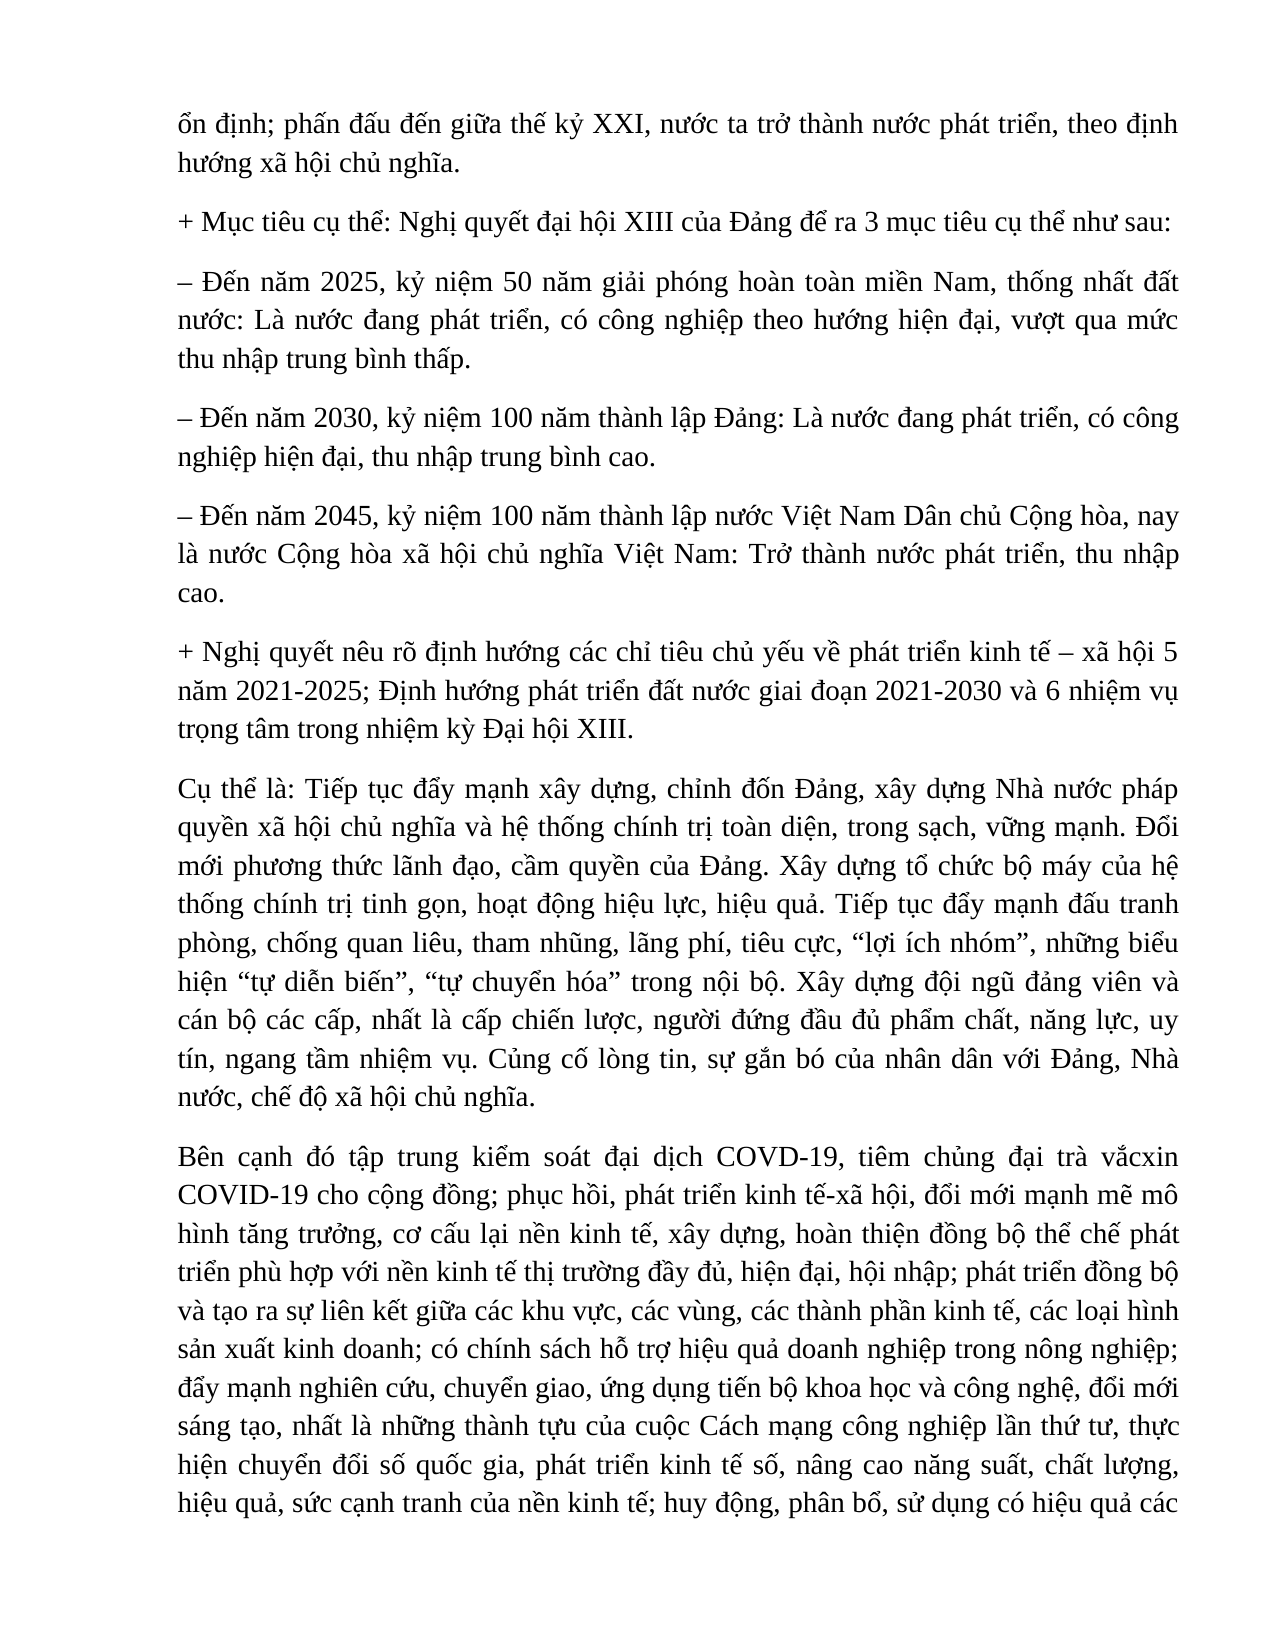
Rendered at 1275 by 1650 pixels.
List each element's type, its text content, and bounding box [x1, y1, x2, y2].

text Cụ thể là: Tiếp tục đẩy mạnh xây dựng, chỉnh đốn Đảng, xây dựng Nhà nước pháp quyền xã hội chủ nghĩa và hệ thống chính trị toàn diện, trong sạch, vững mạnh. Đổi mới phương thức lãnh đạo, cầm quyền của Đảng. Xây dựng tổ chức bộ máy của hệ thống chính trị tinh gọn, hoạt động hiệu lực, hiệu quả. Tiếp tục đẩy mạnh đấu tranh phòng, chống quan liêu, tham nhũng, lãng phí, tiêu cực, “lợi ích nhóm”, những biểu hiện “tự diễn biến”, “tự chuyển hóa” trong nội bộ. Xây dựng đội ngũ đảng viên và cán bộ các cấp, nhất là cấp chiến lược, người đứng đầu đủ phẩm chất, năng lực, uy tín, ngang tầm nhiệm vụ. Củng cố lòng tin, sự gắn bó của nhân dân với Đảng, Nhà nước, chế độ xã hội chủ nghĩa. [177, 771, 1181, 1113]
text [177, 1139, 1181, 1519]
text + Mục tiêu cụ thể: Nghị quyết đại hội XIII của Đảng để ra 3 mục tiêu cụ thể như sau: [177, 204, 1181, 238]
text – Đến năm 2030, kỷ niệm 100 năm thành lập Đảng: Là nước đang phát triển, có công nghiệp hiện đại, thu nhập trung bình cao. [177, 400, 1181, 472]
text – Đến năm 2045, kỷ niệm 100 năm thành lập nước Việt Nam Dân chủ Cộng hòa, nay là nước Cộng hòa xã hội chủ nghĩa Việt Nam: Trở thành nước phát triển, thu nhập cao. [177, 498, 1181, 609]
text – Đến năm 2025, kỷ niệm 50 năm giải phóng hoàn toàn miền Nam, thống nhất đất nước: Là nước đang phát triển, có công nghiệp theo hướng hiện đại, vượt qua mức thu nhập trung bình thấp. [177, 264, 1181, 374]
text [177, 106, 1181, 178]
text + Nghị quyết nêu rõ định hướng các chỉ tiêu chủ yếu về phát triển kinh tế – xã hội 5 năm 2021-2025; Định hướng phát triển đất nước giai đoạn 2021-2030 và 6 nhiệm vụ trọng tâm trong nhiệm kỳ Đại hội XIII. [177, 634, 1181, 745]
